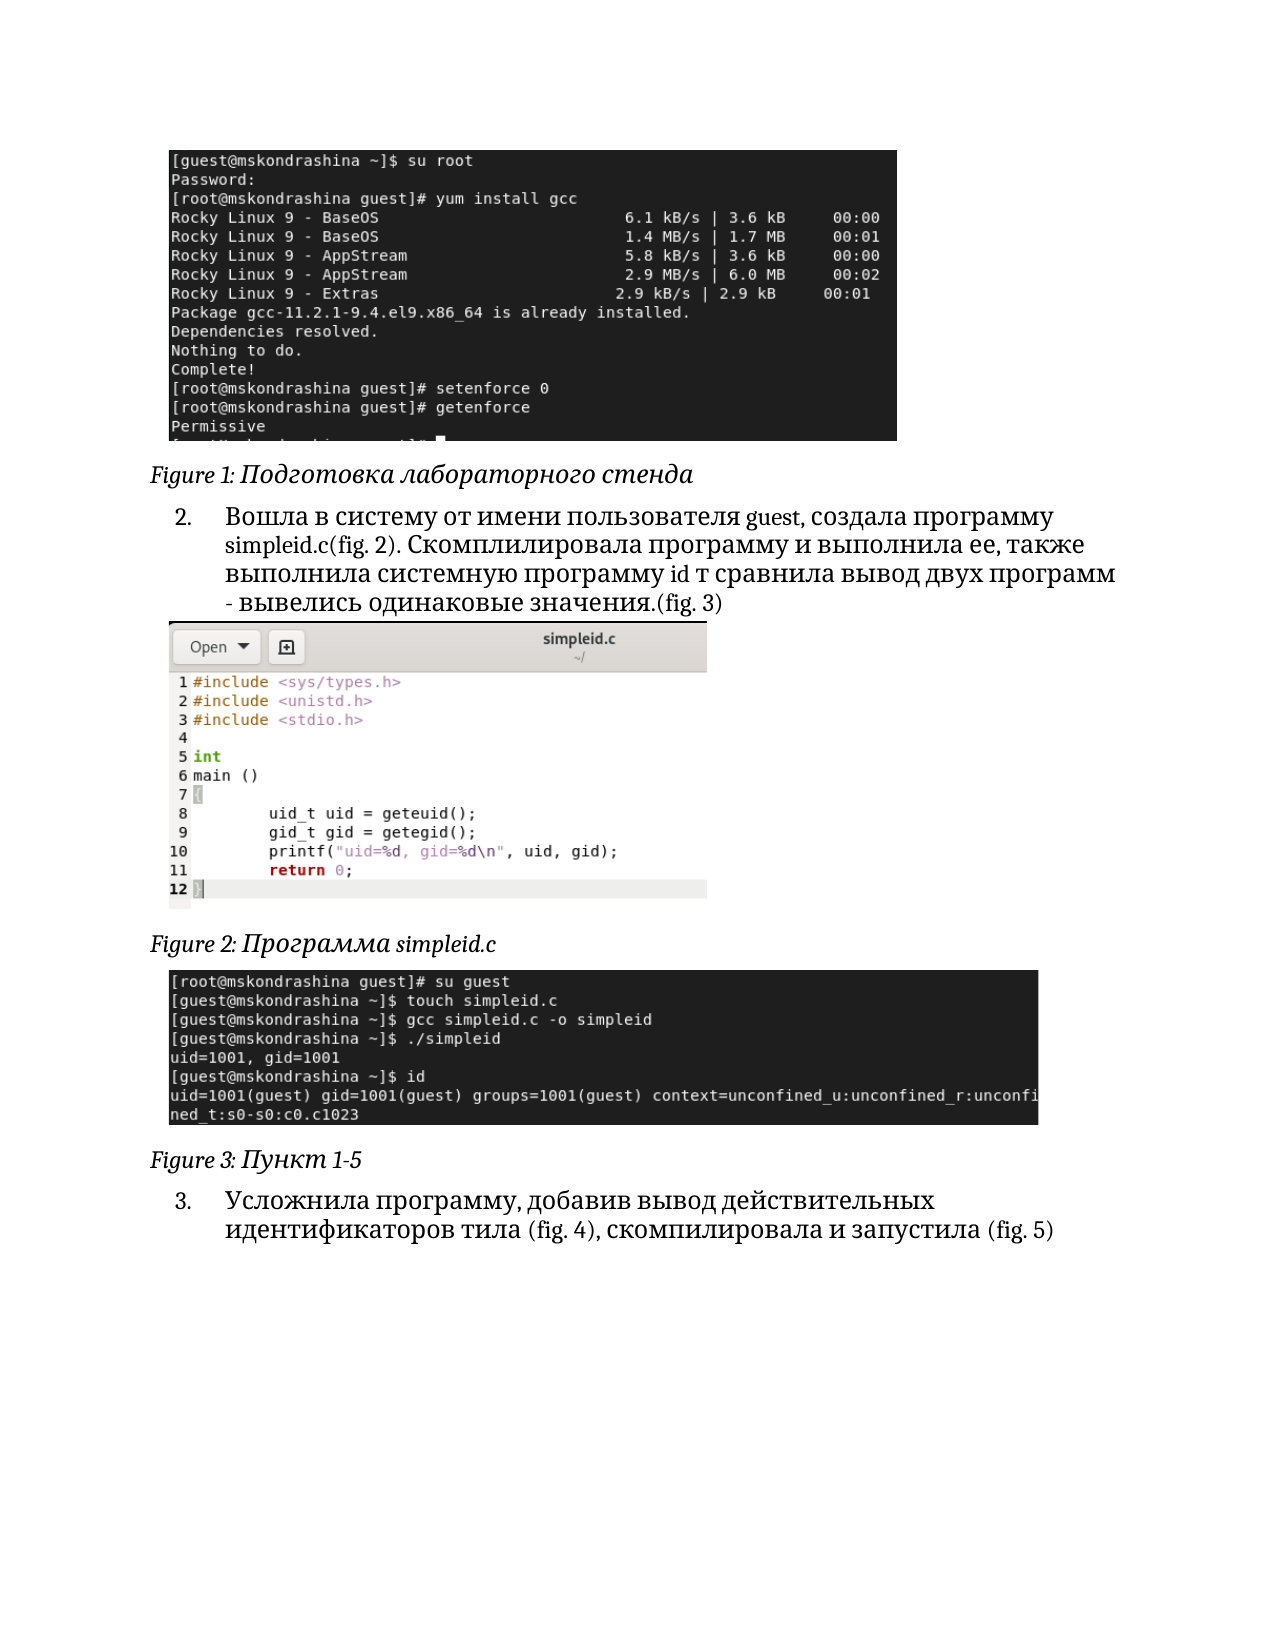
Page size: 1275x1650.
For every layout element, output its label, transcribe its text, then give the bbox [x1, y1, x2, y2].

picture [168, 621, 707, 909]
text Figure 2: Программа simpleid.c [150, 929, 1125, 958]
text Figure 1: Подготовка лабораторного стенда [150, 461, 1125, 490]
text Figure 3: Пункт 1-5 [150, 1146, 1125, 1174]
picture [168, 970, 1039, 1125]
list Усложнила программу, добавив вывод действительных идентификаторов тила (fig. 4), скомпилировала и запустила (fig. 5) [175, 1187, 1125, 1244]
list Вошла в систему от имени пользователя guest, создала программу simpleid.c(fig. 2). Скомплилировала программу и выполнила ее, также выполнила системную программу id т сравнила вывод двух программ - вывелись одинаковые значения.(fig. 3) [175, 503, 1125, 618]
picture [168, 150, 897, 441]
